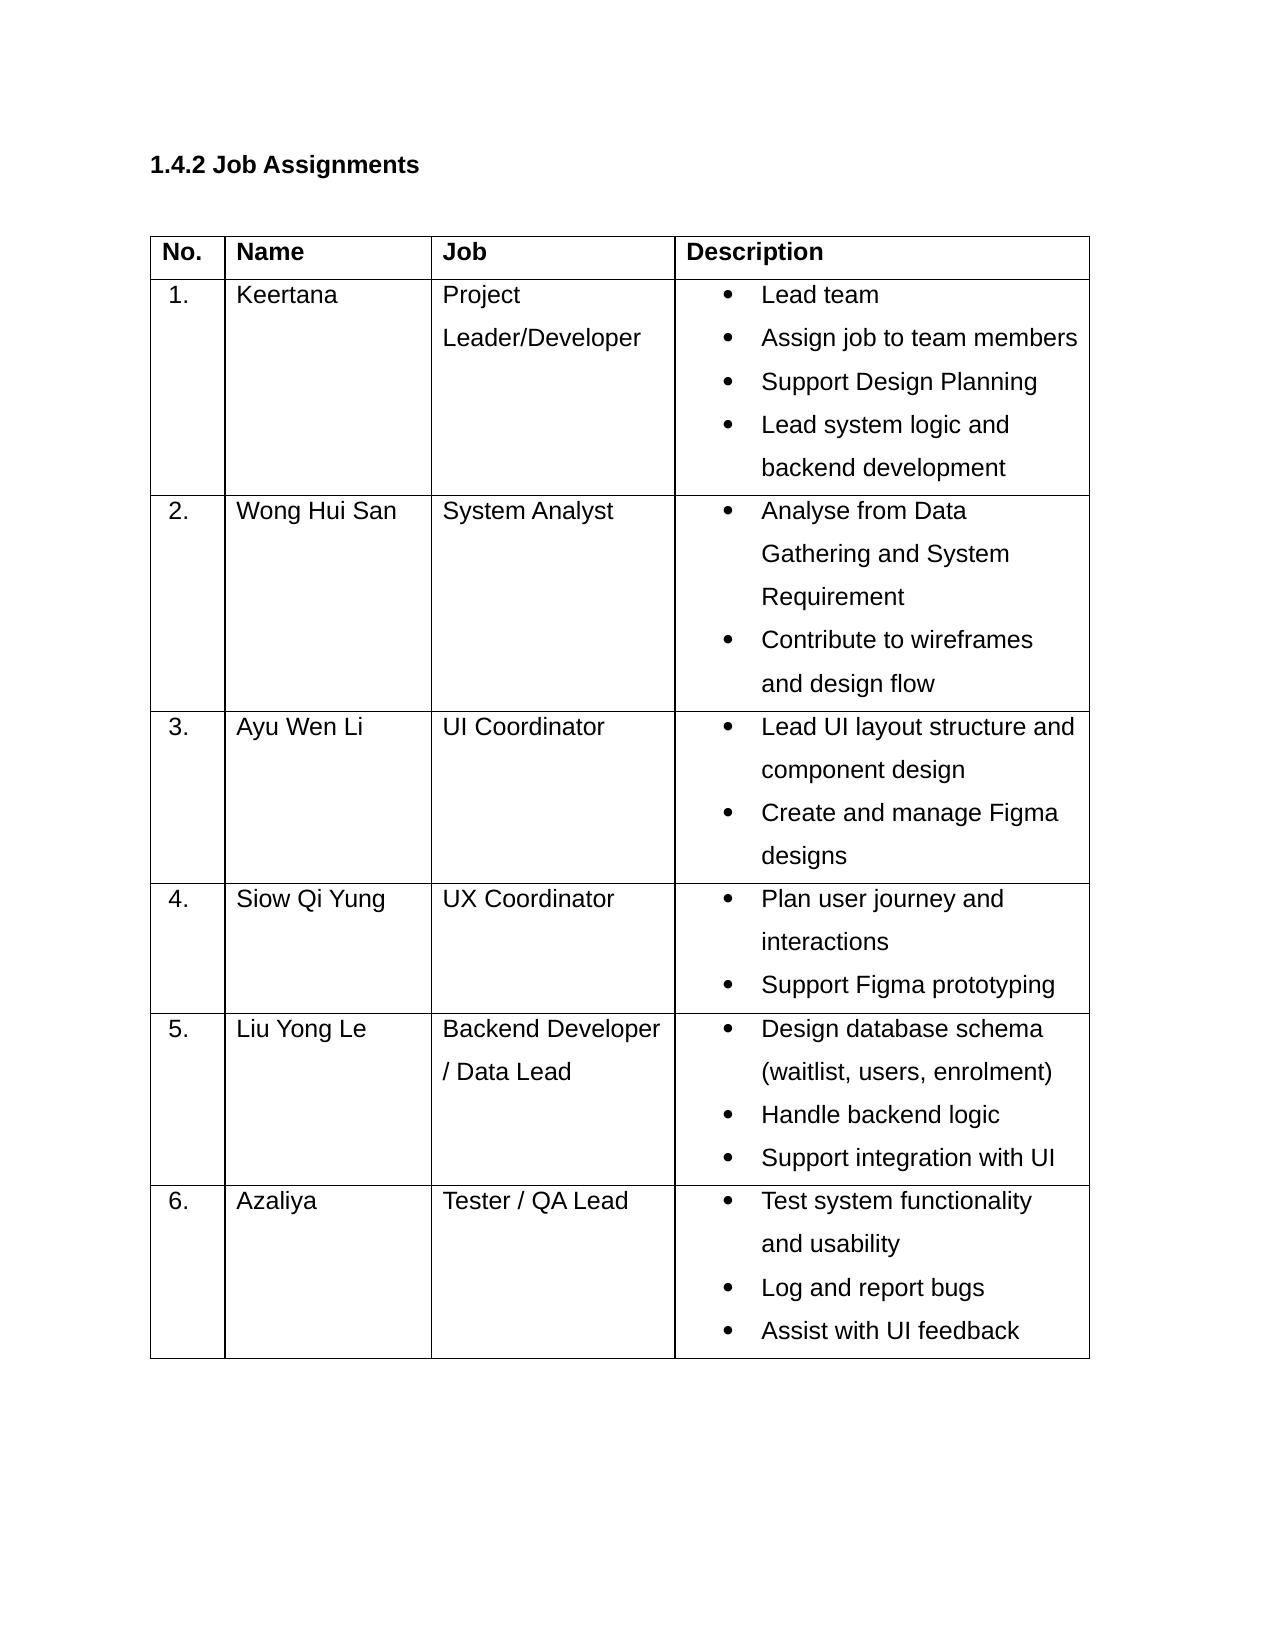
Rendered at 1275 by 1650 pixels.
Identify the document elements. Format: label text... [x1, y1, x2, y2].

table_cell Project Leader/Developer [432, 280, 674, 495]
table_cell UI Coordinator [432, 712, 674, 883]
table_cell Tester / QA Lead [432, 1186, 674, 1358]
table_cell Test system functionality and usability Log and report bugs Assist with UI feedback [676, 1186, 1089, 1358]
table_cell System Analyst [432, 496, 674, 711]
table_cell Backend Developer / Data Lead [432, 1014, 674, 1185]
table_cell [151, 280, 224, 495]
table_header Name [226, 237, 431, 279]
table_cell UX Coordinator [432, 884, 674, 1012]
table_cell [151, 1186, 224, 1358]
table_cell Wong Hui San [226, 496, 431, 711]
table_cell Azaliya [226, 1186, 431, 1358]
table_cell Siow Qi Yung [226, 884, 431, 1012]
table_cell Keertana [226, 280, 431, 495]
table_cell Liu Yong Le [226, 1014, 431, 1185]
table_cell [151, 884, 224, 1012]
table_cell [151, 712, 224, 883]
table_cell Plan user journey and interactions Support Figma prototyping [676, 884, 1089, 1012]
table_header No. [151, 237, 224, 279]
table_cell [151, 1014, 224, 1185]
table_cell Design database schema (waitlist, users, enrolment) Handle backend logic Support integration with UI [676, 1014, 1089, 1185]
table_cell Lead team Assign job to team members Support Design Planning Lead system logic and backend development [676, 280, 1089, 495]
table_cell Lead UI layout structure and component design Create and manage Figma designs [676, 712, 1089, 883]
subtitle 1.4.2 Job Assignments [150, 150, 1125, 179]
table_cell [151, 496, 224, 711]
table_header Job [432, 237, 674, 279]
table_header Description [676, 237, 1089, 279]
table_cell Analyse from Data Gathering and System Requirement Contribute to wireframes and design flow [676, 496, 1089, 711]
table_cell Ayu Wen Li [226, 712, 431, 883]
